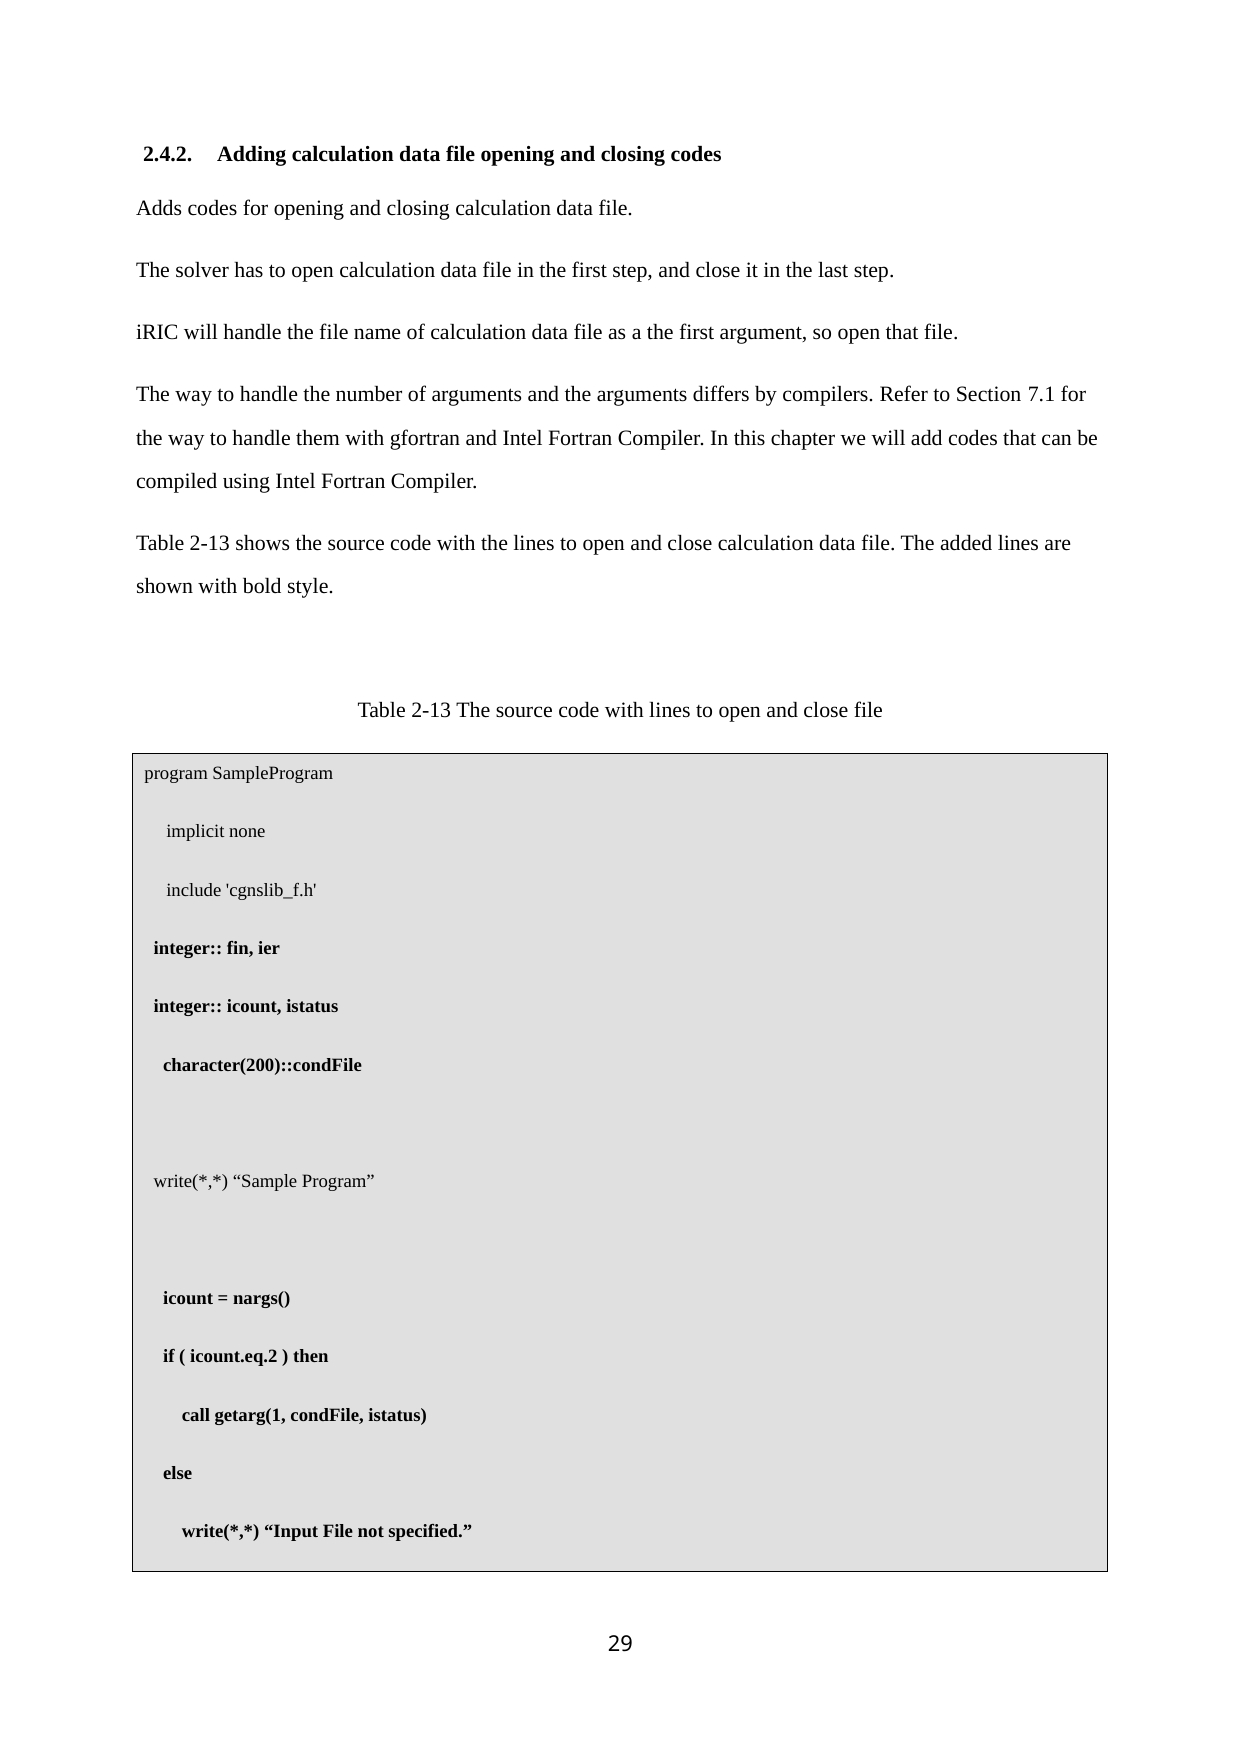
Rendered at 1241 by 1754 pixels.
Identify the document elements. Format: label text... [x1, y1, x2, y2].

subtitle Adding calculation data file opening and closing codes [143, 135, 1104, 173]
text The solver has to open calculation data file in the first step, and close it in the last step. [136, 251, 1104, 288]
text Adds codes for opening and closing calculation data file. [136, 189, 1104, 226]
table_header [133, 754, 1107, 1571]
text Table 2-13 shows the source code with the lines to open and close calculation data file. The added lines are shown with bold style. [136, 523, 1104, 604]
text iRIC will handle the file name of calculation data file as a the first argument, so open that file. [136, 313, 1104, 351]
text The way to handle the number of arguments and the arguments differs by compilers. Refer to Section 7.1 for the way to handle them with gfortran and Intel Fortran Compiler. In this chapter we will add codes that can be compiled using Intel Fortran Compiler. [136, 375, 1104, 499]
